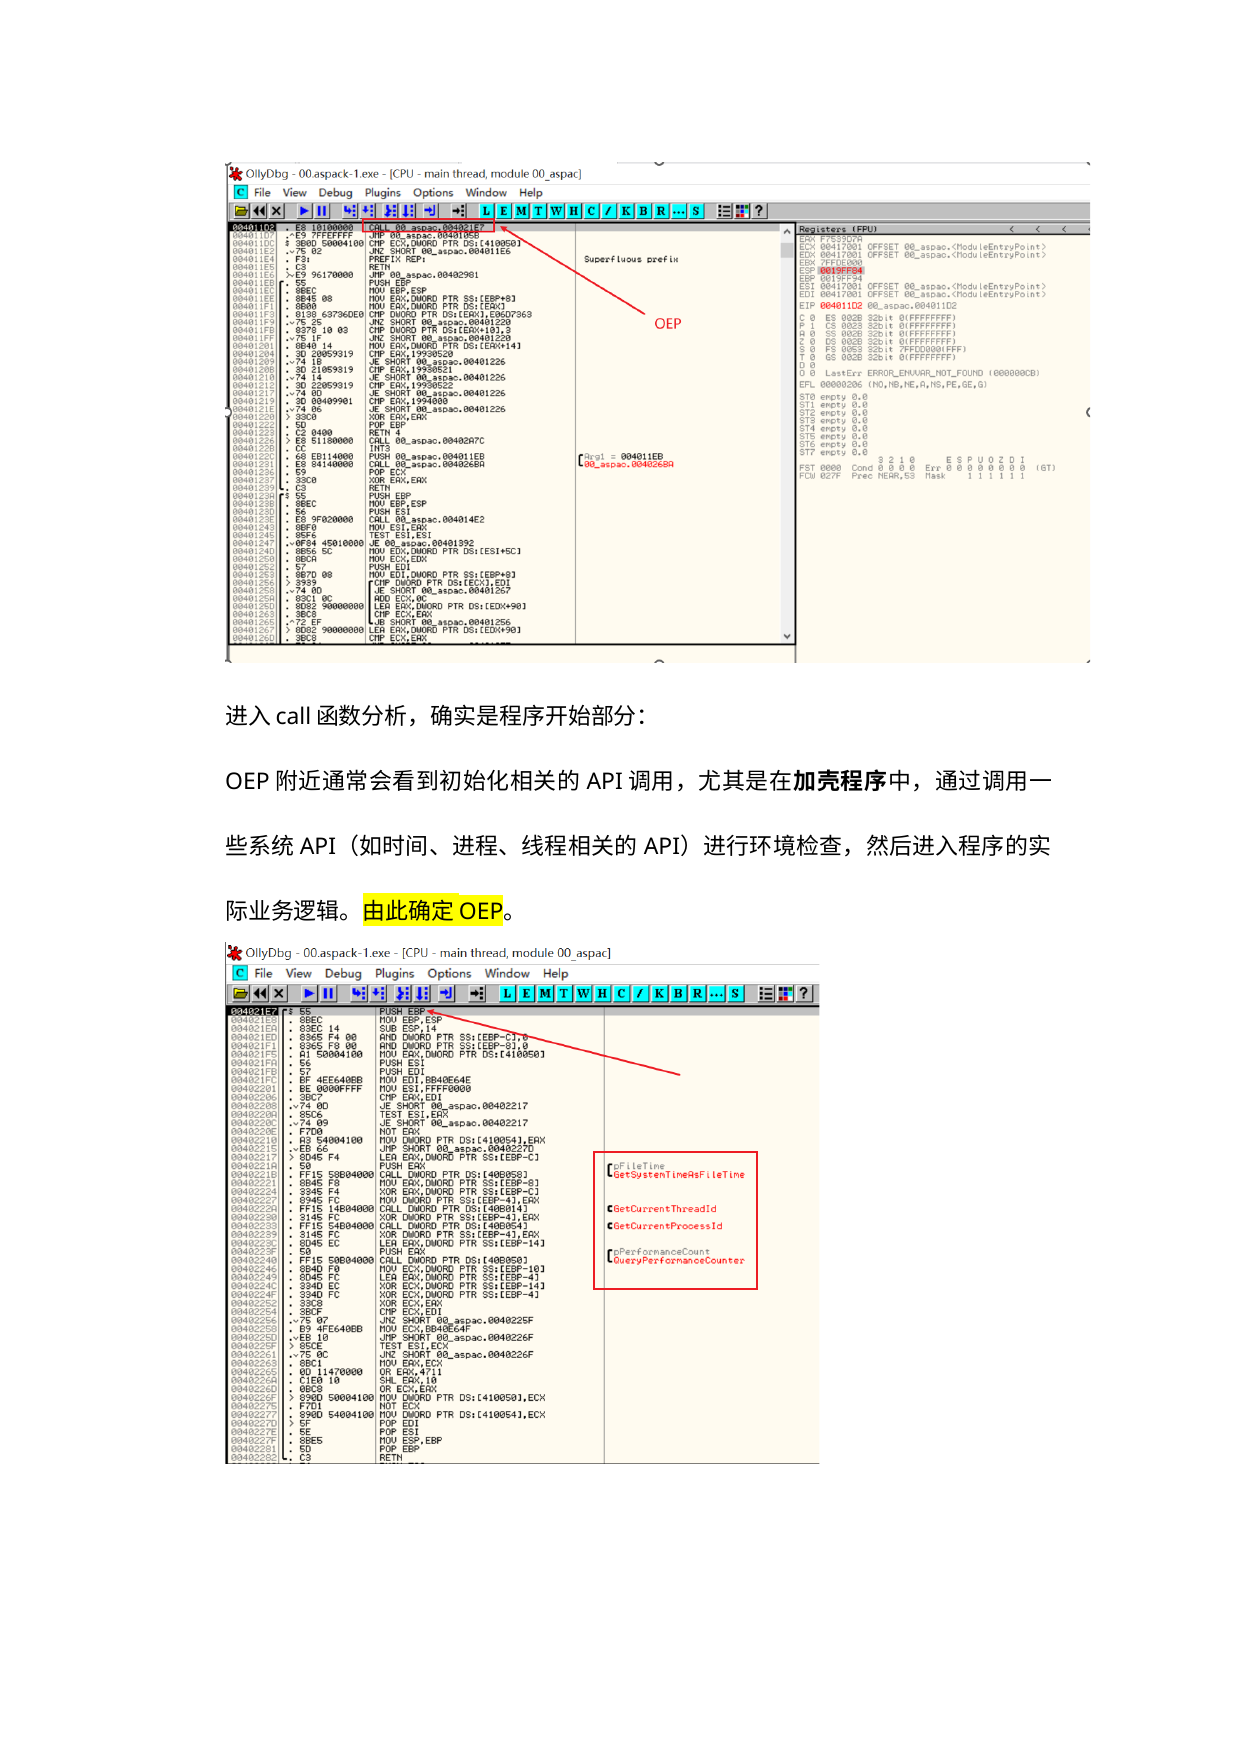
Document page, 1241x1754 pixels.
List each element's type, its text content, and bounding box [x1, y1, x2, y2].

picture [225, 162, 1091, 663]
picture [225, 942, 820, 1464]
list 进入call函数分析，确实是程序开始部分： [225, 682, 1053, 747]
list OEP附近通常会看到初始化相关的API调用，尤其是在加壳程序中，通过调用一些系统API（如时间、进程、线程相关的API）进行环境检查，然后进入程序的实际业务逻辑。由此确定OEP。 [225, 747, 1053, 942]
